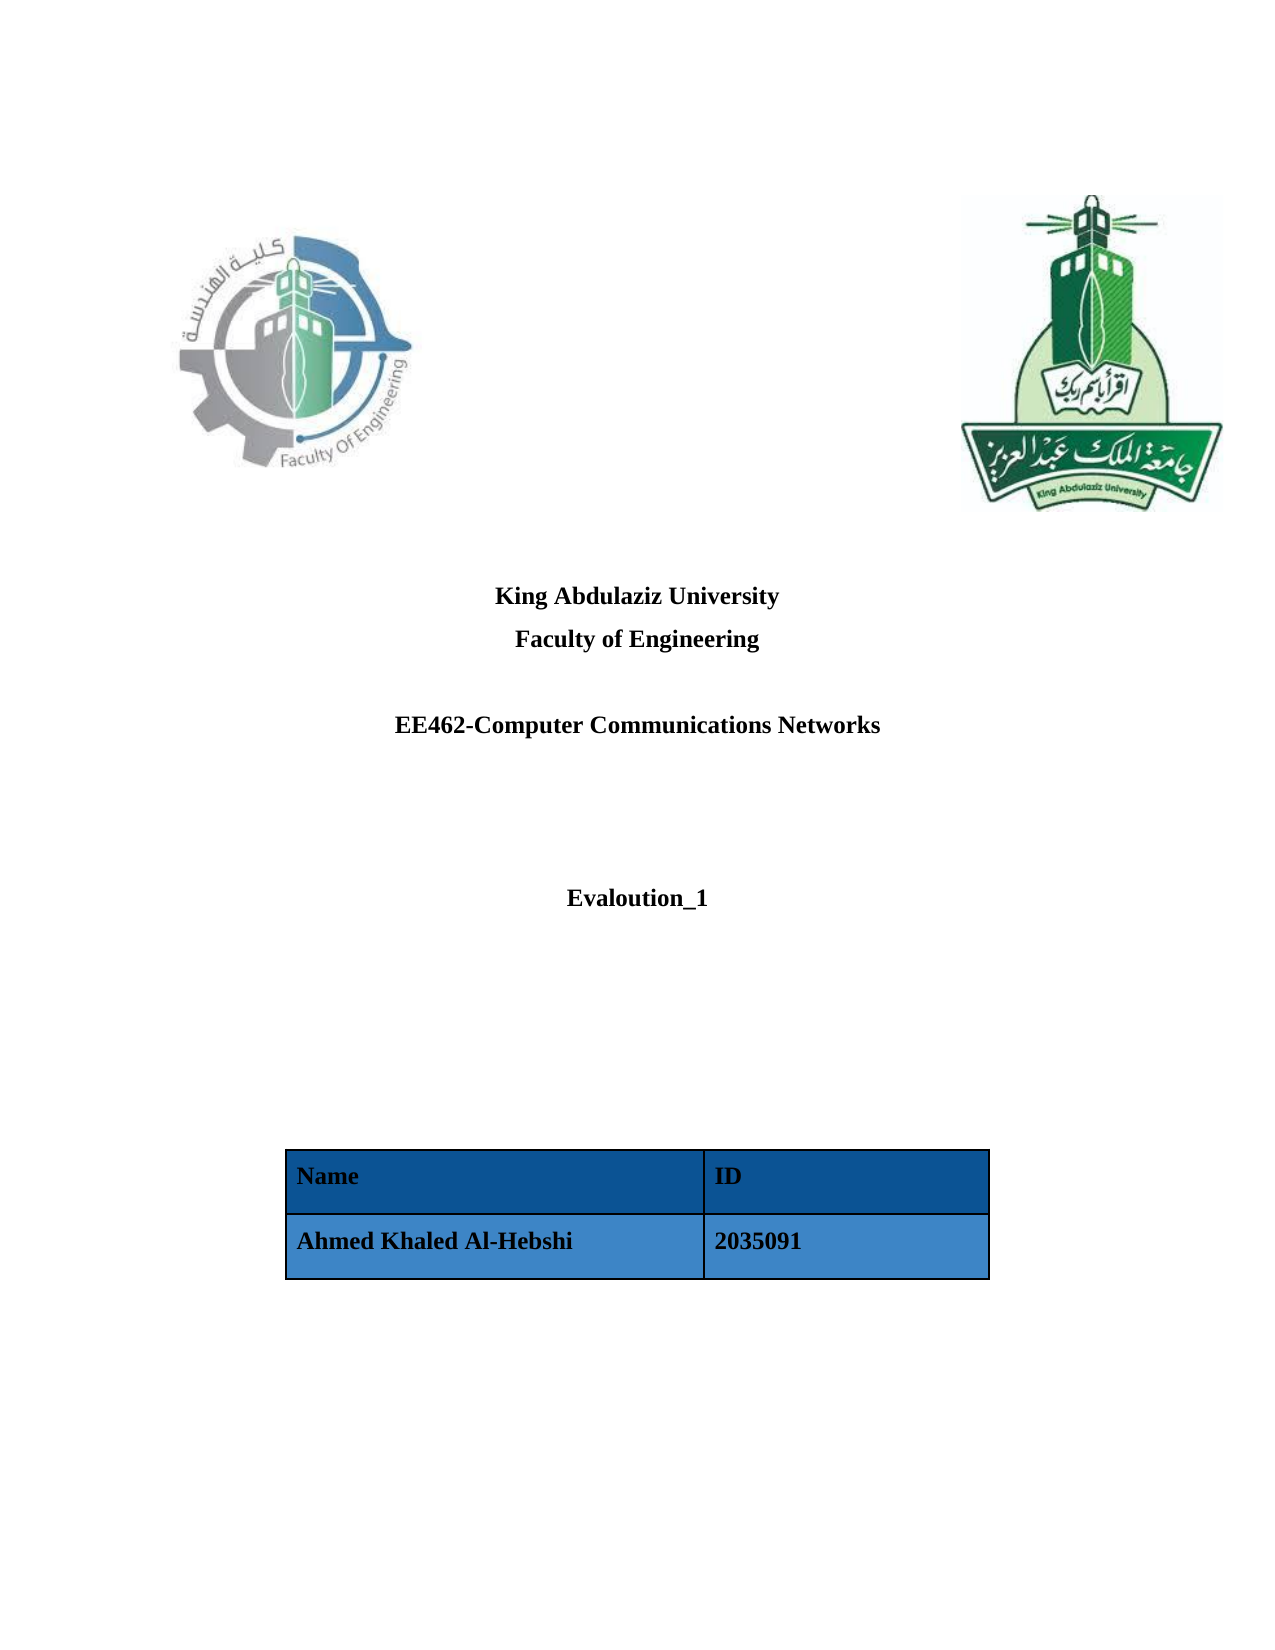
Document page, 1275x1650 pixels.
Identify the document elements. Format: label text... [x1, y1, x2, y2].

table_cell Ahmed Khaled Al-Hebshi [287, 1215, 703, 1278]
text Faculty of Engineering [150, 624, 1125, 653]
picture [150, 206, 443, 500]
text EE462-Computer Communications Networks [150, 711, 1125, 739]
table_header ID [705, 1151, 988, 1213]
text King Abdulaziz University [150, 581, 1125, 610]
table_cell 2035091 [705, 1215, 988, 1278]
picture [961, 195, 1224, 512]
table_header Name [287, 1151, 703, 1213]
text Evaloution_1 [150, 883, 1125, 912]
